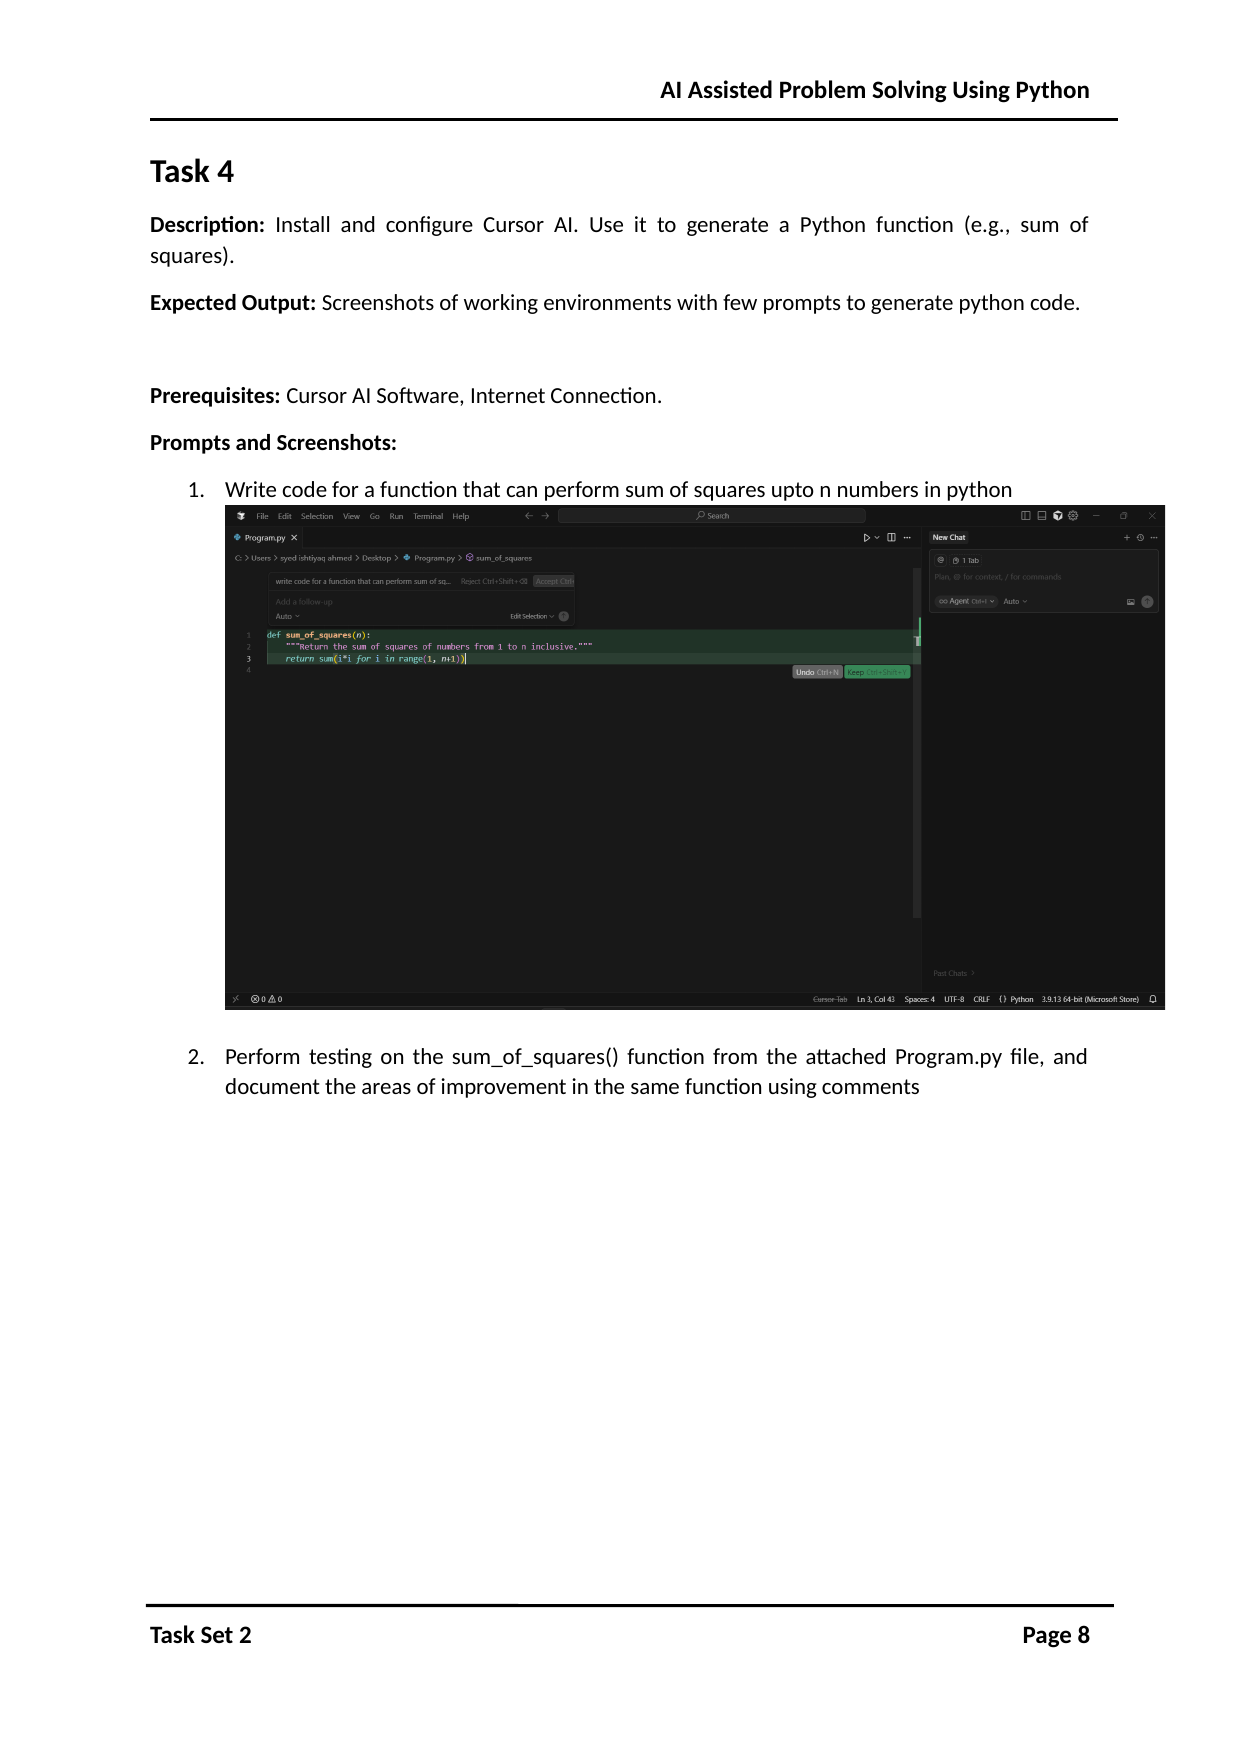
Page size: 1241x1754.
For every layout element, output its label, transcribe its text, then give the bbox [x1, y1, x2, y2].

text Prompts and Screenshots: [150, 428, 1090, 456]
text Prerequisites: Cursor AI Software, Internet Connection. [150, 381, 1090, 409]
list Perform testing on the sum_of_squares() function from the attached Program.py file, and document the areas of improvement in the same function using comments [187, 1042, 1090, 1100]
text Expected Output: Screenshots of working environments with few prompts to generate python code. [150, 288, 1090, 316]
text Task 4 [150, 150, 1090, 191]
list Write code for a function that can perform sum of squares upto n numbers in python [187, 475, 1090, 503]
text Description: Install and configure Cursor AI. Use it to generate a Python function (e.g., sum of squares). [150, 211, 1090, 269]
picture [225, 505, 1166, 1010]
